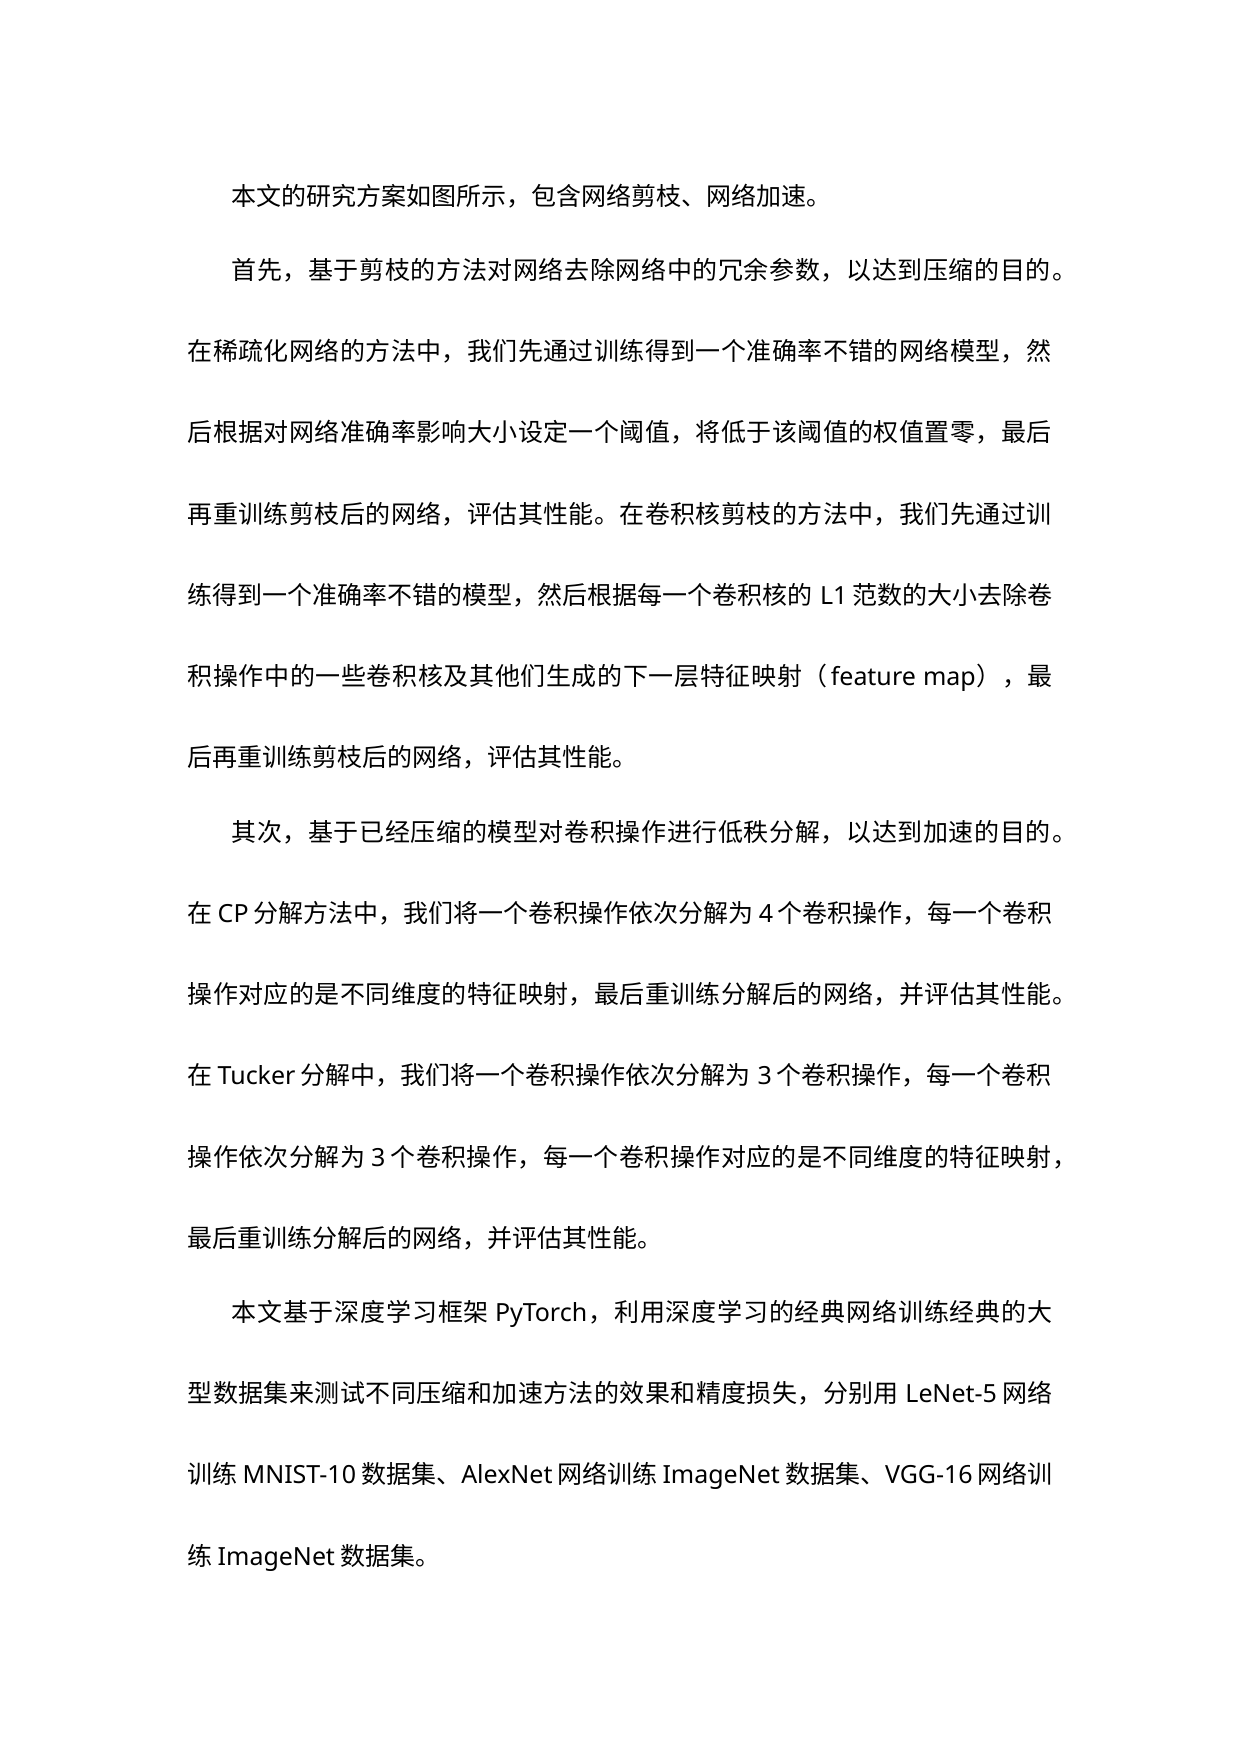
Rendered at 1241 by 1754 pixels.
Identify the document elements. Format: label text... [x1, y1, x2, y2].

text 本文基于深度学习框架PyTorch，利用深度学习的经典网络训练经典的大型数据集来测试不同压缩和加速方法的效果和精度损失，分别用LeNet-5网络训练MNIST-10数据集、AlexNet网络训练ImageNet数据集、VGG-16网络训练ImageNet数据集。 [187, 1278, 1053, 1587]
text 首先，基于剪枝的方法对网络去除网络中的冗余参数，以达到压缩的目的。在稀疏化网络的方法中，我们先通过训练得到一个准确率不错的网络模型，然后根据对网络准确率影响大小设定一个阈值，将低于该阈值的权值置零，最后再重训练剪枝后的网络，评估其性能。在卷积核剪枝的方法中，我们先通过训练得到一个准确率不错的模型，然后根据每一个卷积核的L1范数的大小去除卷积操作中的一些卷积核及其他们生成的下一层特征映射（feature map），最后再重训练剪枝后的网络，评估其性能。 [187, 236, 1053, 788]
text 本文的研究方案如图所示，包含网络剪枝、网络加速。 [187, 162, 1053, 227]
text 其次，基于已经压缩的模型对卷积操作进行低秩分解，以达到加速的目的。在CP分解方法中，我们将一个卷积操作依次分解为4个卷积操作，每一个卷积操作对应的是不同维度的特征映射，最后重训练分解后的网络，并评估其性能。在Tucker分解中，我们将一个卷积操作依次分解为3个卷积操作，每一个卷积操作依次分解为3个卷积操作，每一个卷积操作对应的是不同维度的特征映射，最后重训练分解后的网络，并评估其性能。 [187, 798, 1053, 1269]
